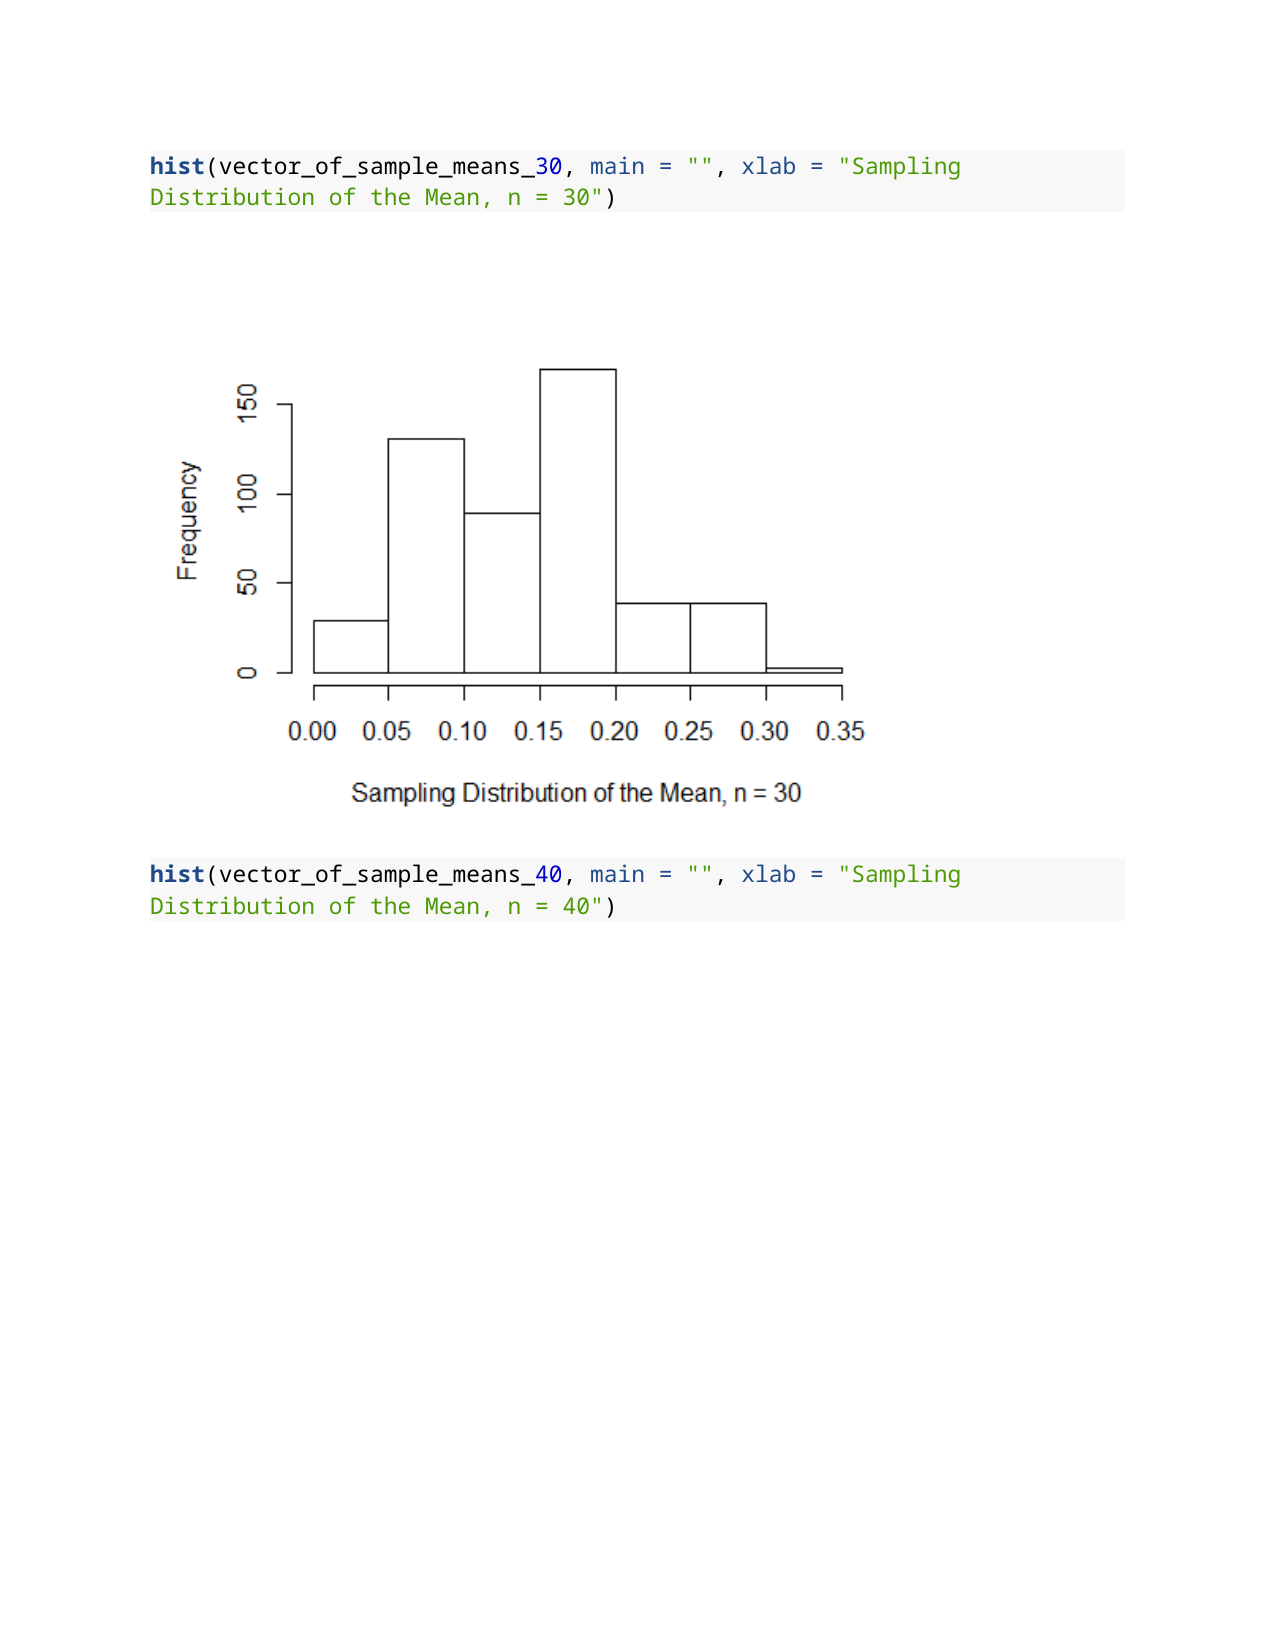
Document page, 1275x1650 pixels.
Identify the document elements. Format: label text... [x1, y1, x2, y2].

picture [168, 233, 927, 840]
text hist(vector_of_sample_means_40, main = "", xlab = "Sampling Distribution of the Mean, n = 40") [150, 858, 1125, 921]
text hist(vector_of_sample_means_30, main = "", xlab = "Sampling Distribution of the Mean, n = 30") [617, 150, 1125, 212]
